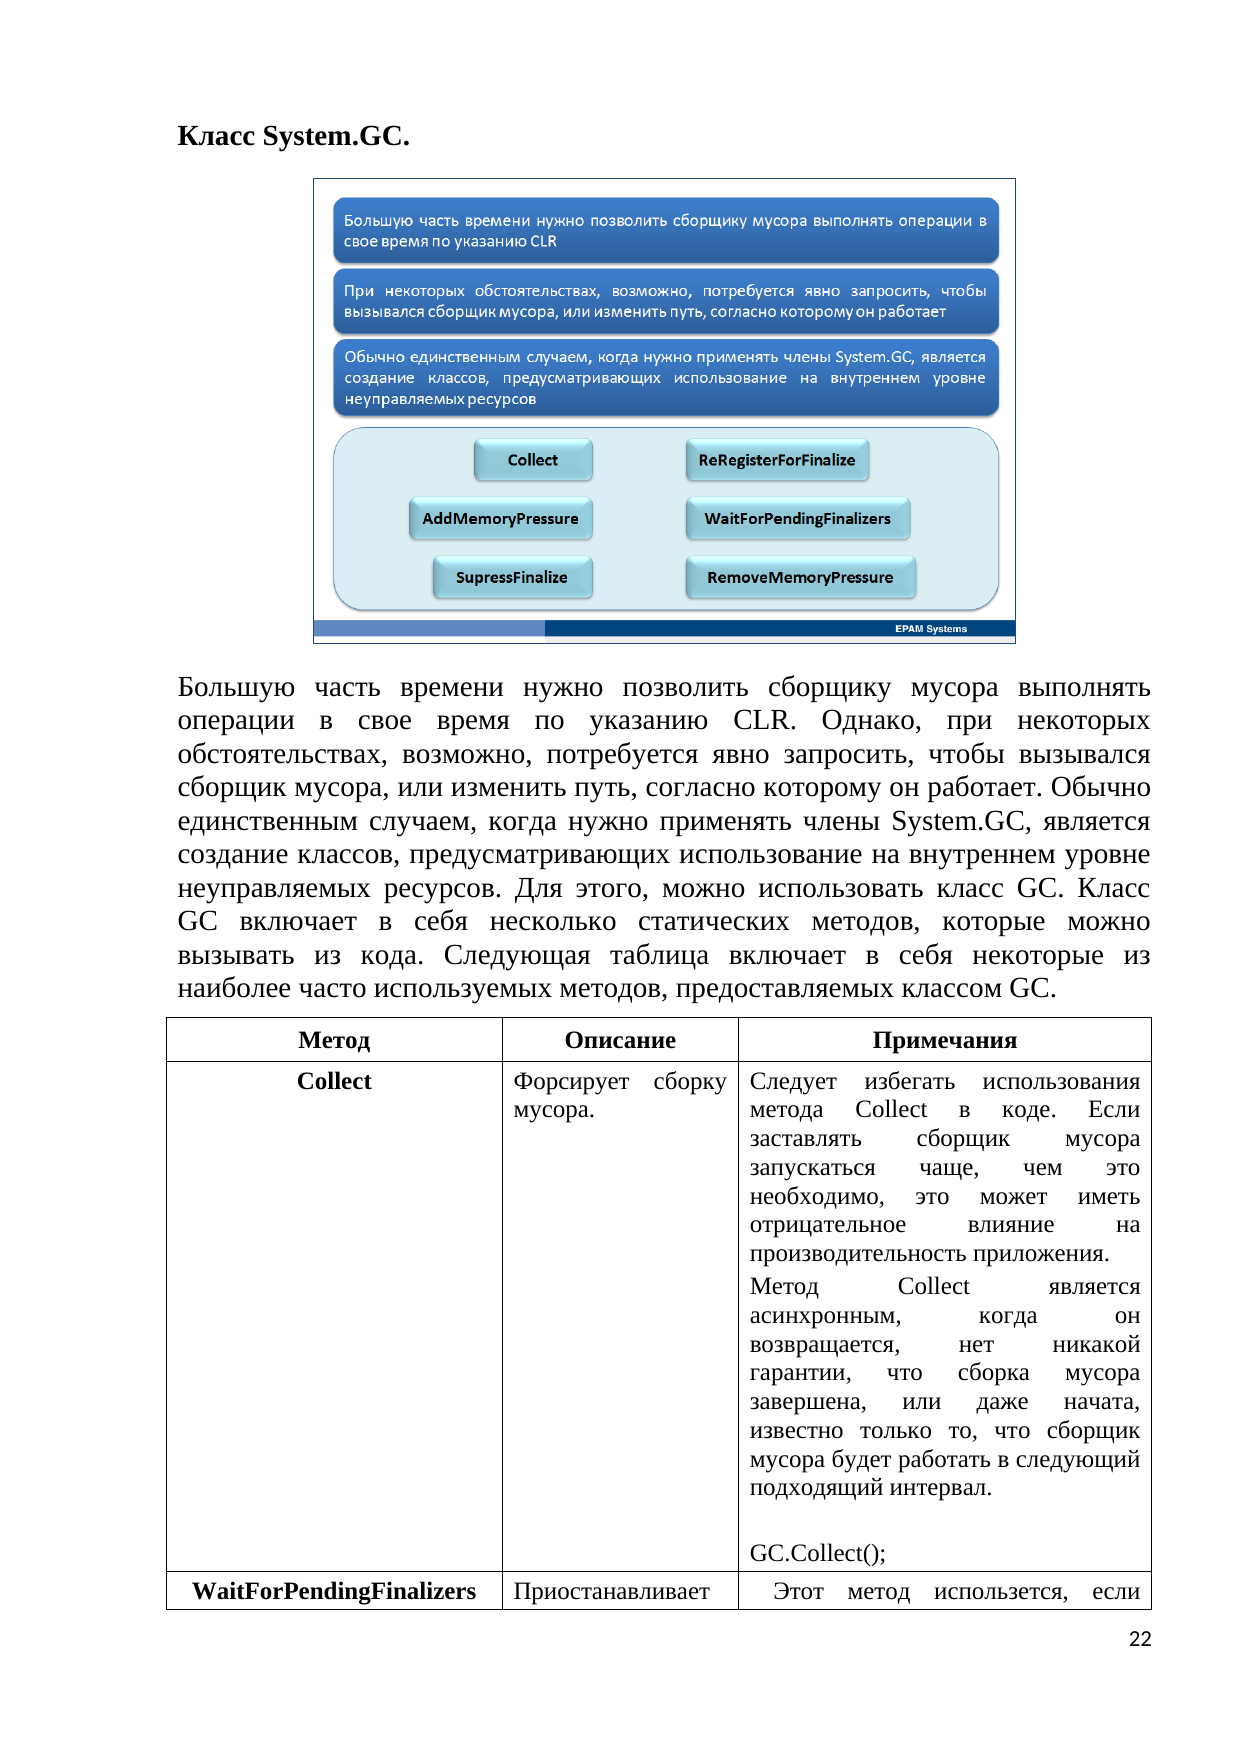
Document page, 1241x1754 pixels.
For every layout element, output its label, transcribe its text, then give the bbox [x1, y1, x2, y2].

text Класс System.GC. [177, 118, 1152, 152]
table_cell Форсирует сборку мусора. [503, 1062, 738, 1571]
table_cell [739, 1572, 1151, 1609]
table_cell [503, 1572, 738, 1609]
table_header Примечания [739, 1018, 1151, 1061]
text Большую часть времени нужно позволить сборщику мусора выполнять операции в свое время по указанию CLR. Однако, при некоторых обстоятельствах, возможно, потребуется явно запросить, чтобы вызывался сборщик мусора, или изменить путь, согласно которому он работает. Обычно единственным случаем, когда нужно применять члены System.GC, является создание классов, предусматривающих использование на внутреннем уровне неуправляемых ресурсов. Для этого, можно использовать класс GC. Класс GC включает в себя несколько статических методов, которые можно вызывать из кода. Следующая таблица включает в себя некоторые из наиболее часто используемых методов, предоставляемых классом GC. [177, 669, 1152, 1004]
table_header Описание [503, 1018, 738, 1061]
table_cell Collect [167, 1062, 502, 1571]
table_header Метод [167, 1018, 502, 1061]
table_cell Следует избегать использования метода Collect в коде. Если заставлять сборщик мусора запускаться чаще, чем это необходимо, это может иметь отрицательное влияние на производительность приложения. Метод Collect является асинхронным, когда он возвращается, нет никакой гарантии, что сборка мусора завершена, или даже начата, известно только то, что сборщик мусора будет работать в следующий подходящий интервал. GC.Collect(); [739, 1062, 1151, 1571]
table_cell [167, 1572, 502, 1609]
picture [314, 179, 1015, 643]
